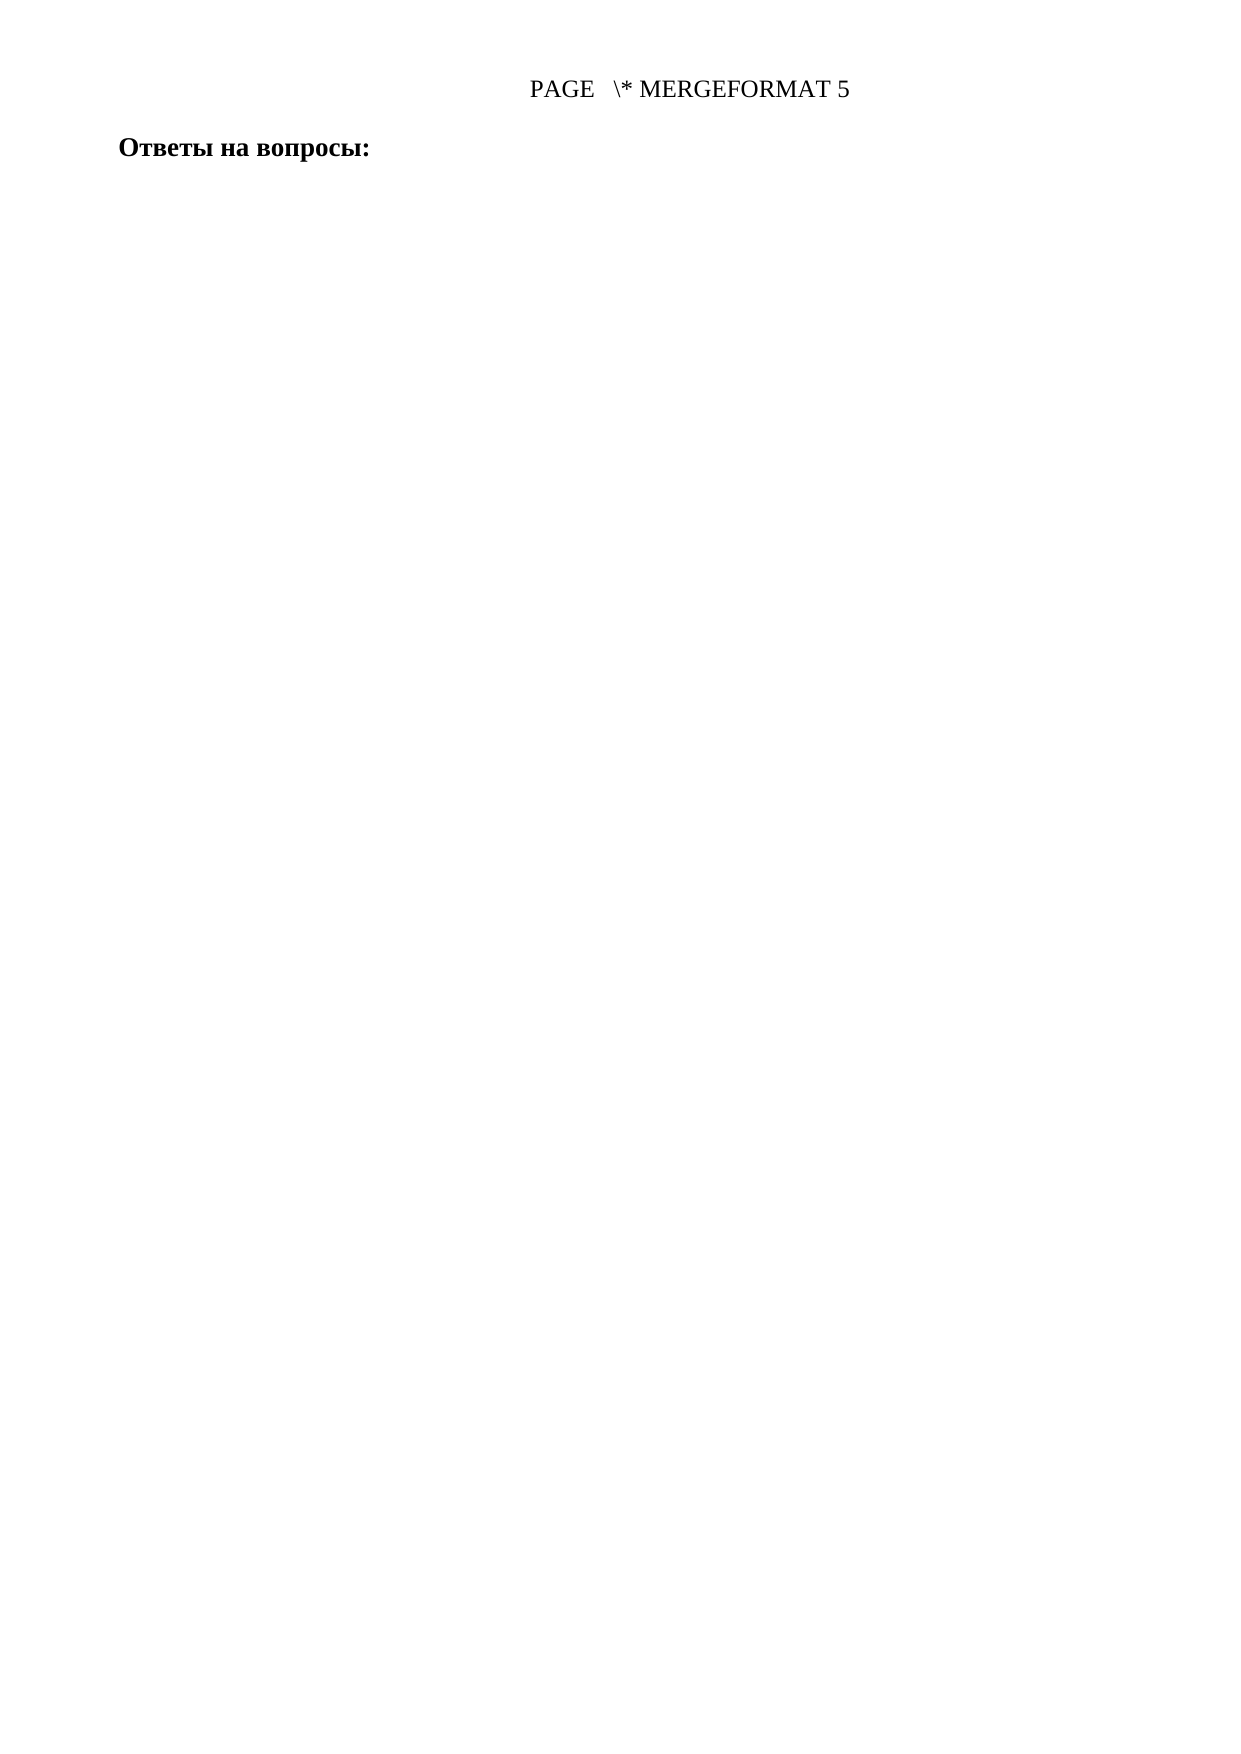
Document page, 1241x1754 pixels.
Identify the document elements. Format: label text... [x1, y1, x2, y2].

text Ответы на вопросы: [118, 131, 1181, 162]
